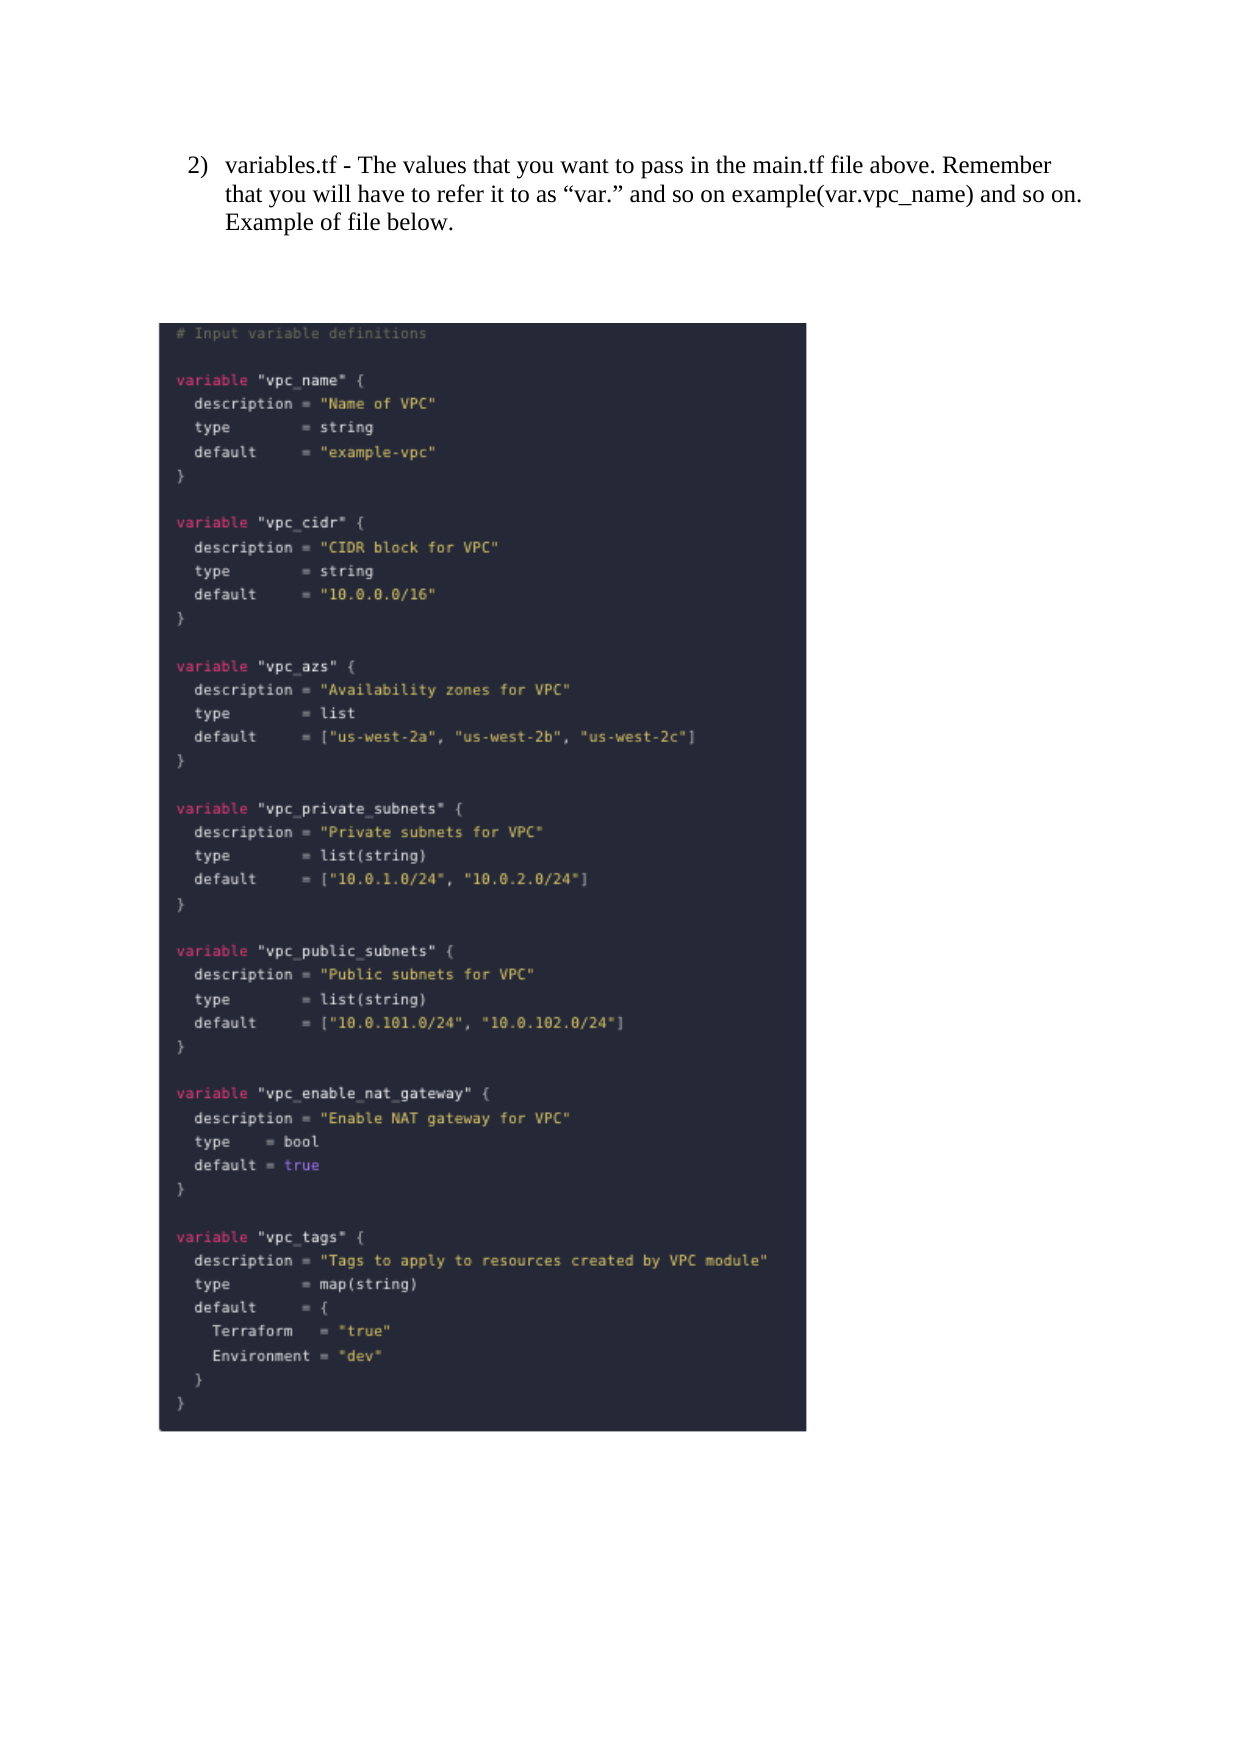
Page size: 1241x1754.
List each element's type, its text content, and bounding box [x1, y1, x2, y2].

list variables.tf - The values that you want to pass in the main.tf file above. Remember that you will have to refer it to as “var.” and so on example(var.vpc_name) and so on. Example of file below. [187, 150, 1090, 236]
picture [150, 323, 807, 1441]
